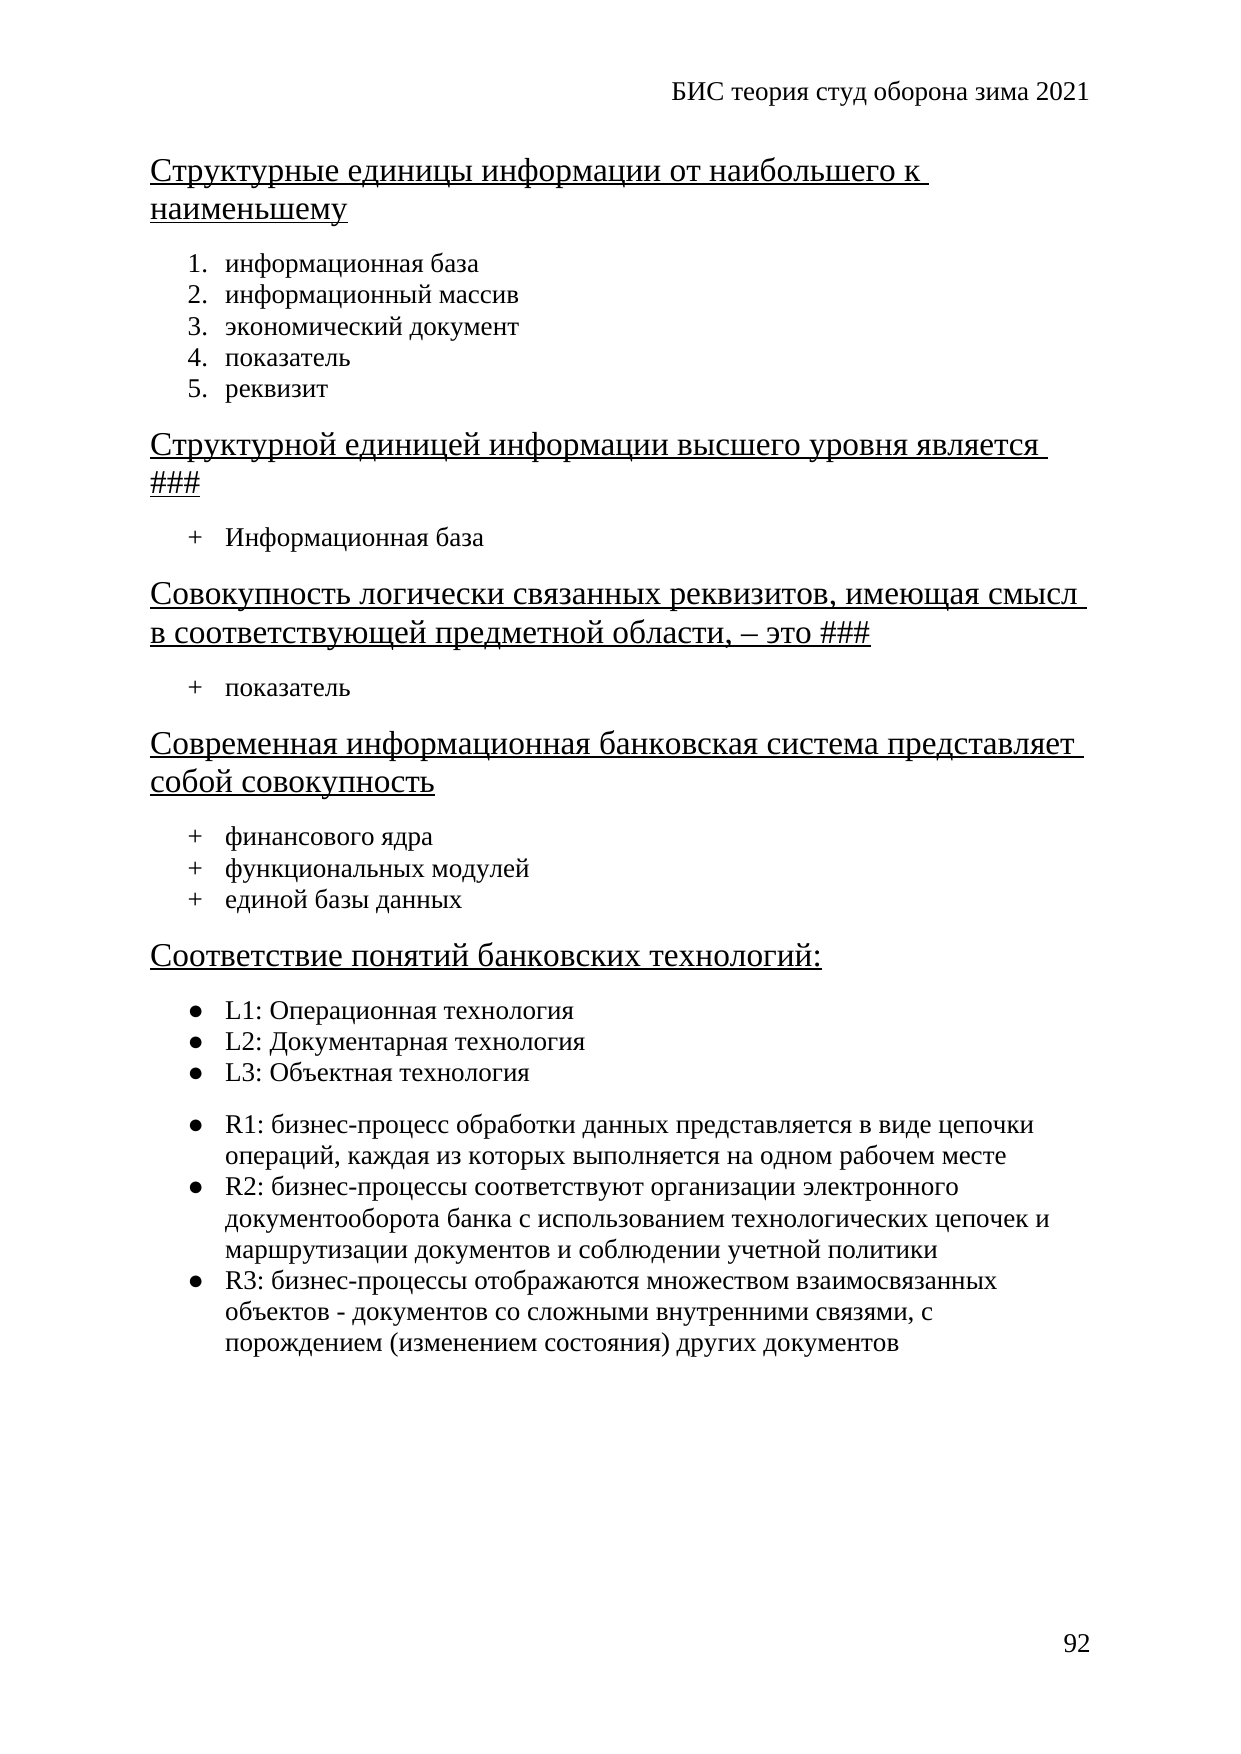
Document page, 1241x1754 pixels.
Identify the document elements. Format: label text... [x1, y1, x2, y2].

list реквизит [187, 372, 1090, 403]
subtitle Соответствие понятий банковских технологий: [150, 935, 1090, 973]
subtitle Современная информационная банковская система представляет собой совокупность [150, 723, 1090, 800]
list R3: бизнес-процессы отображаются множеством взаимосвязанных объектов - документов со сложными внутренними связями, с порождением (изменением состояния) других документов [187, 1264, 1090, 1357]
list показатель [187, 341, 1090, 372]
list информационный массив [187, 279, 1090, 310]
list функциональных модулей [187, 852, 1090, 883]
list информационная база [187, 247, 1090, 279]
list экономический документ [187, 310, 1090, 341]
list финансового ядра [187, 821, 1090, 852]
subtitle Структурные единицы информации от наибольшего к наименьшему [150, 150, 1090, 227]
list показатель [187, 671, 1090, 702]
list R2: бизнес-процессы соответствуют организации электронного документооборота банка с использованием технологических цепочек и маршрутизации документов и соблюдении учетной политики [187, 1171, 1090, 1264]
list Информационная база [187, 522, 1090, 553]
list R1: бизнес-процесс обработки данных представляется в виде цепочки операций, каждая из которых выполняется на одном рабочем месте [187, 1108, 1090, 1171]
list единой базы данных [187, 883, 1090, 914]
list L2: Документарная технология [187, 1025, 1090, 1056]
list L3: Объектная технология [187, 1056, 1090, 1087]
subtitle Структурной единицей информации высшего уровня является ### [150, 424, 1090, 501]
list L1: Операционная технология [187, 994, 1090, 1025]
subtitle Совокупность логически связанных реквизитов, имеющая смысл в соответствующей предметной области, – это ### [150, 573, 1090, 650]
